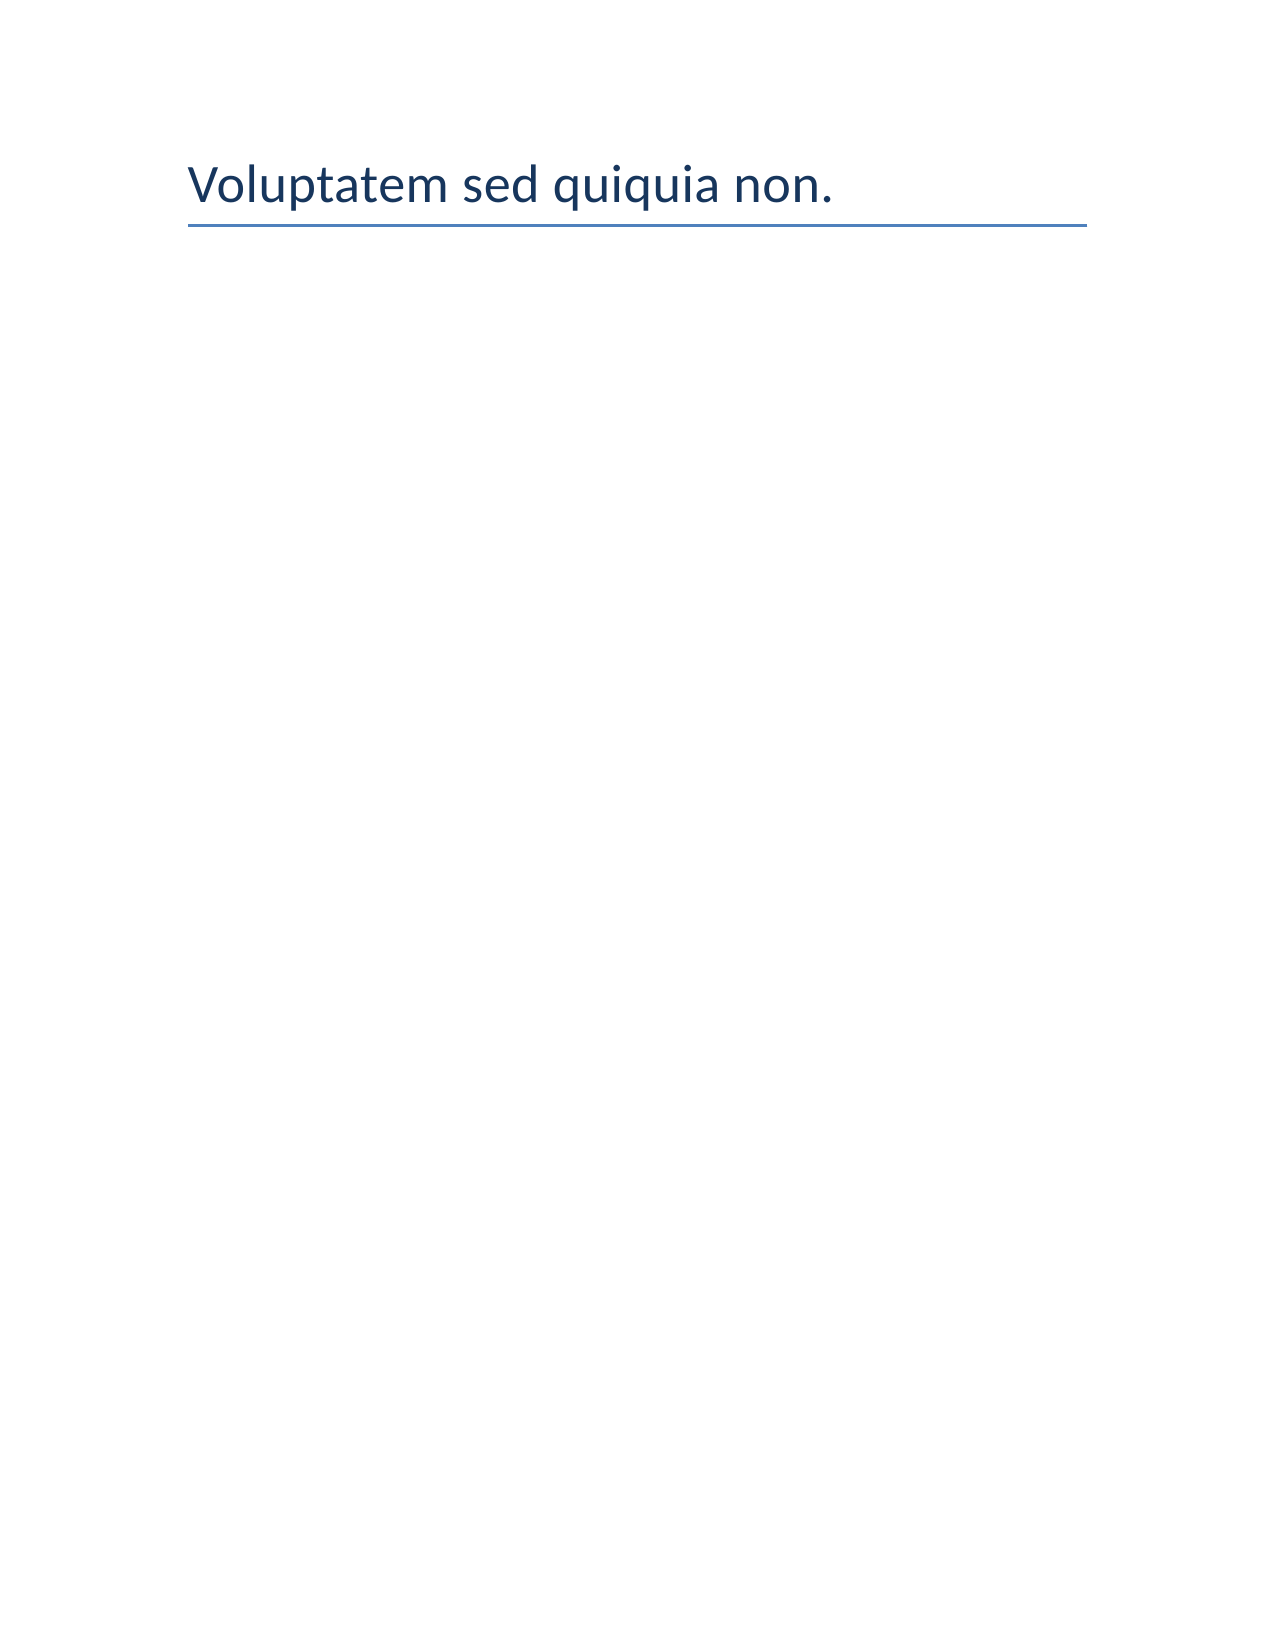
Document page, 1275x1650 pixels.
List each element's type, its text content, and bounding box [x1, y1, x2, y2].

title Voluptatem sed quiquia non. [187, 150, 1087, 227]
